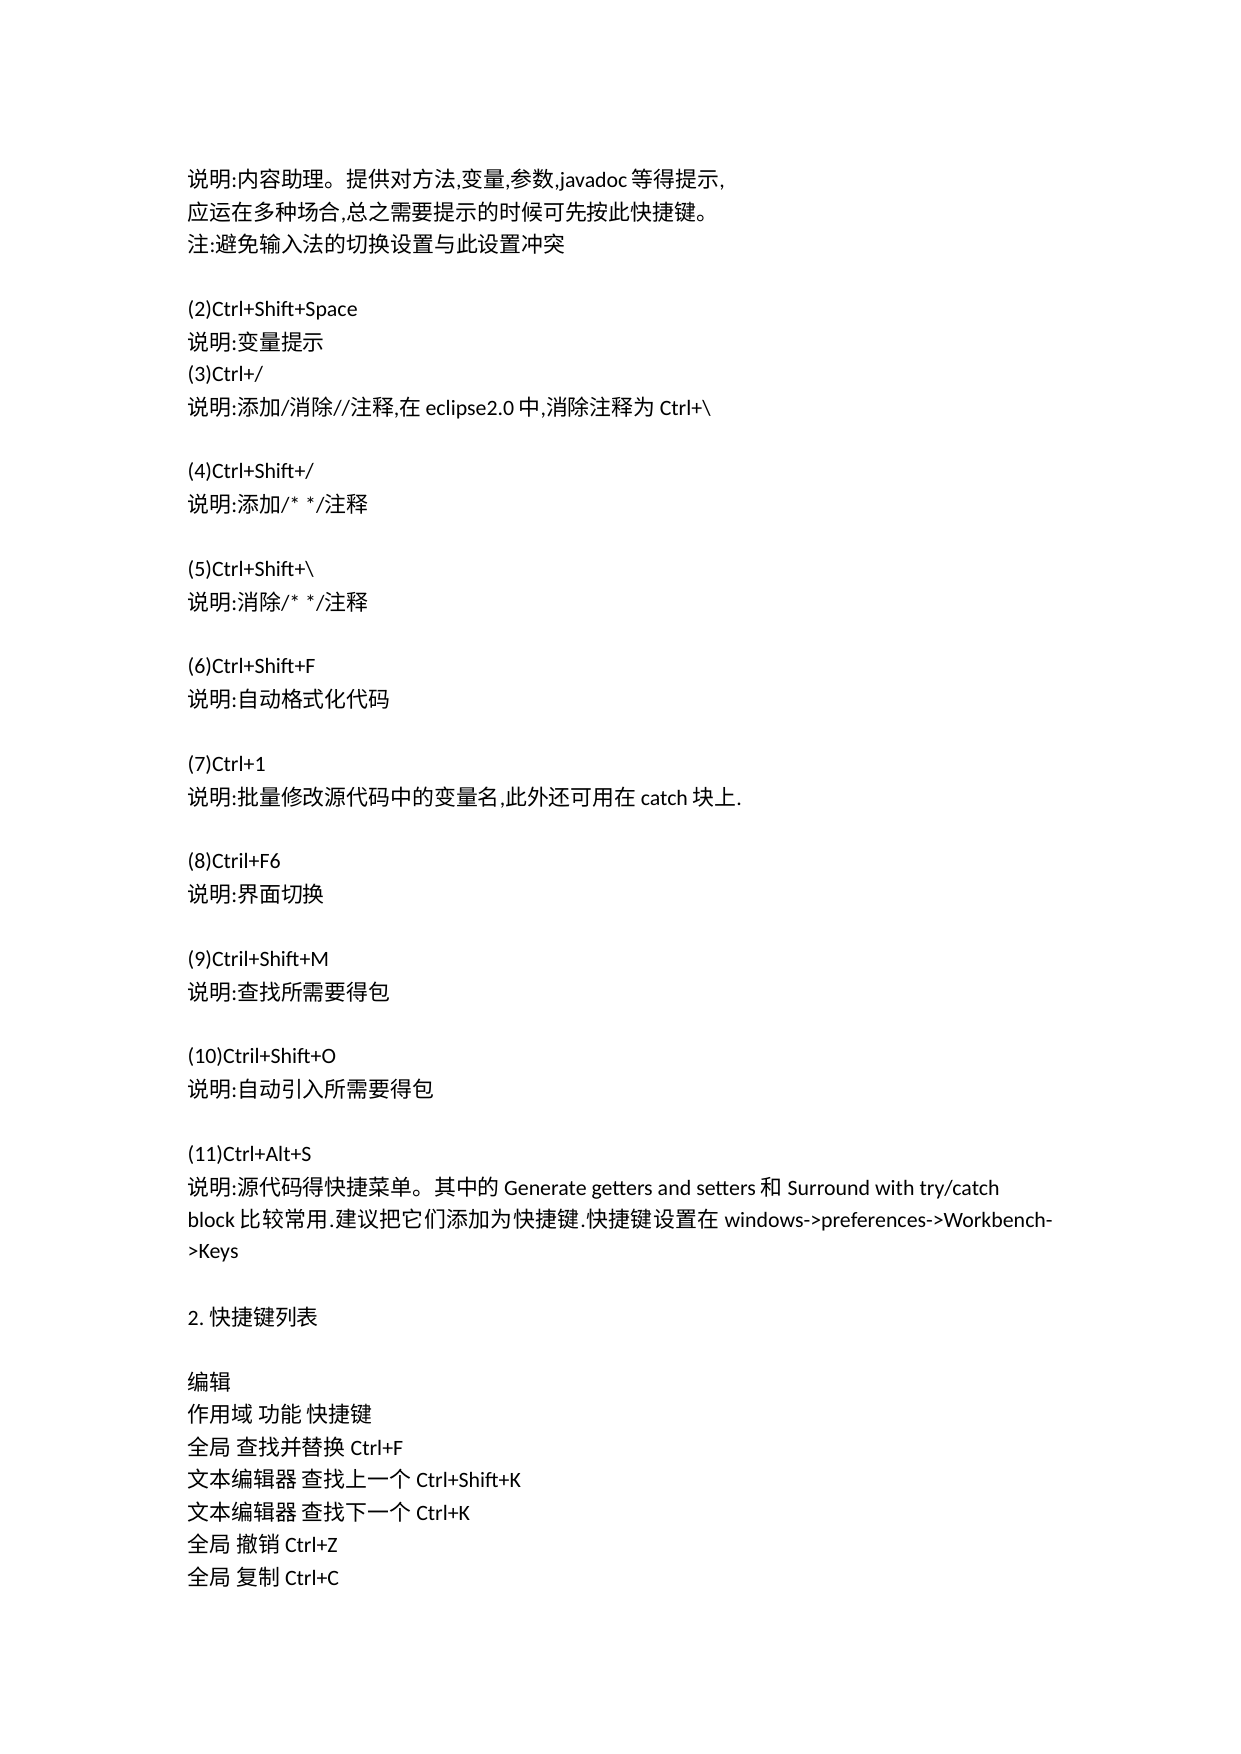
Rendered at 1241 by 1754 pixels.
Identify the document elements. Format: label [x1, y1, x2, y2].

text [187, 162, 1053, 1592]
